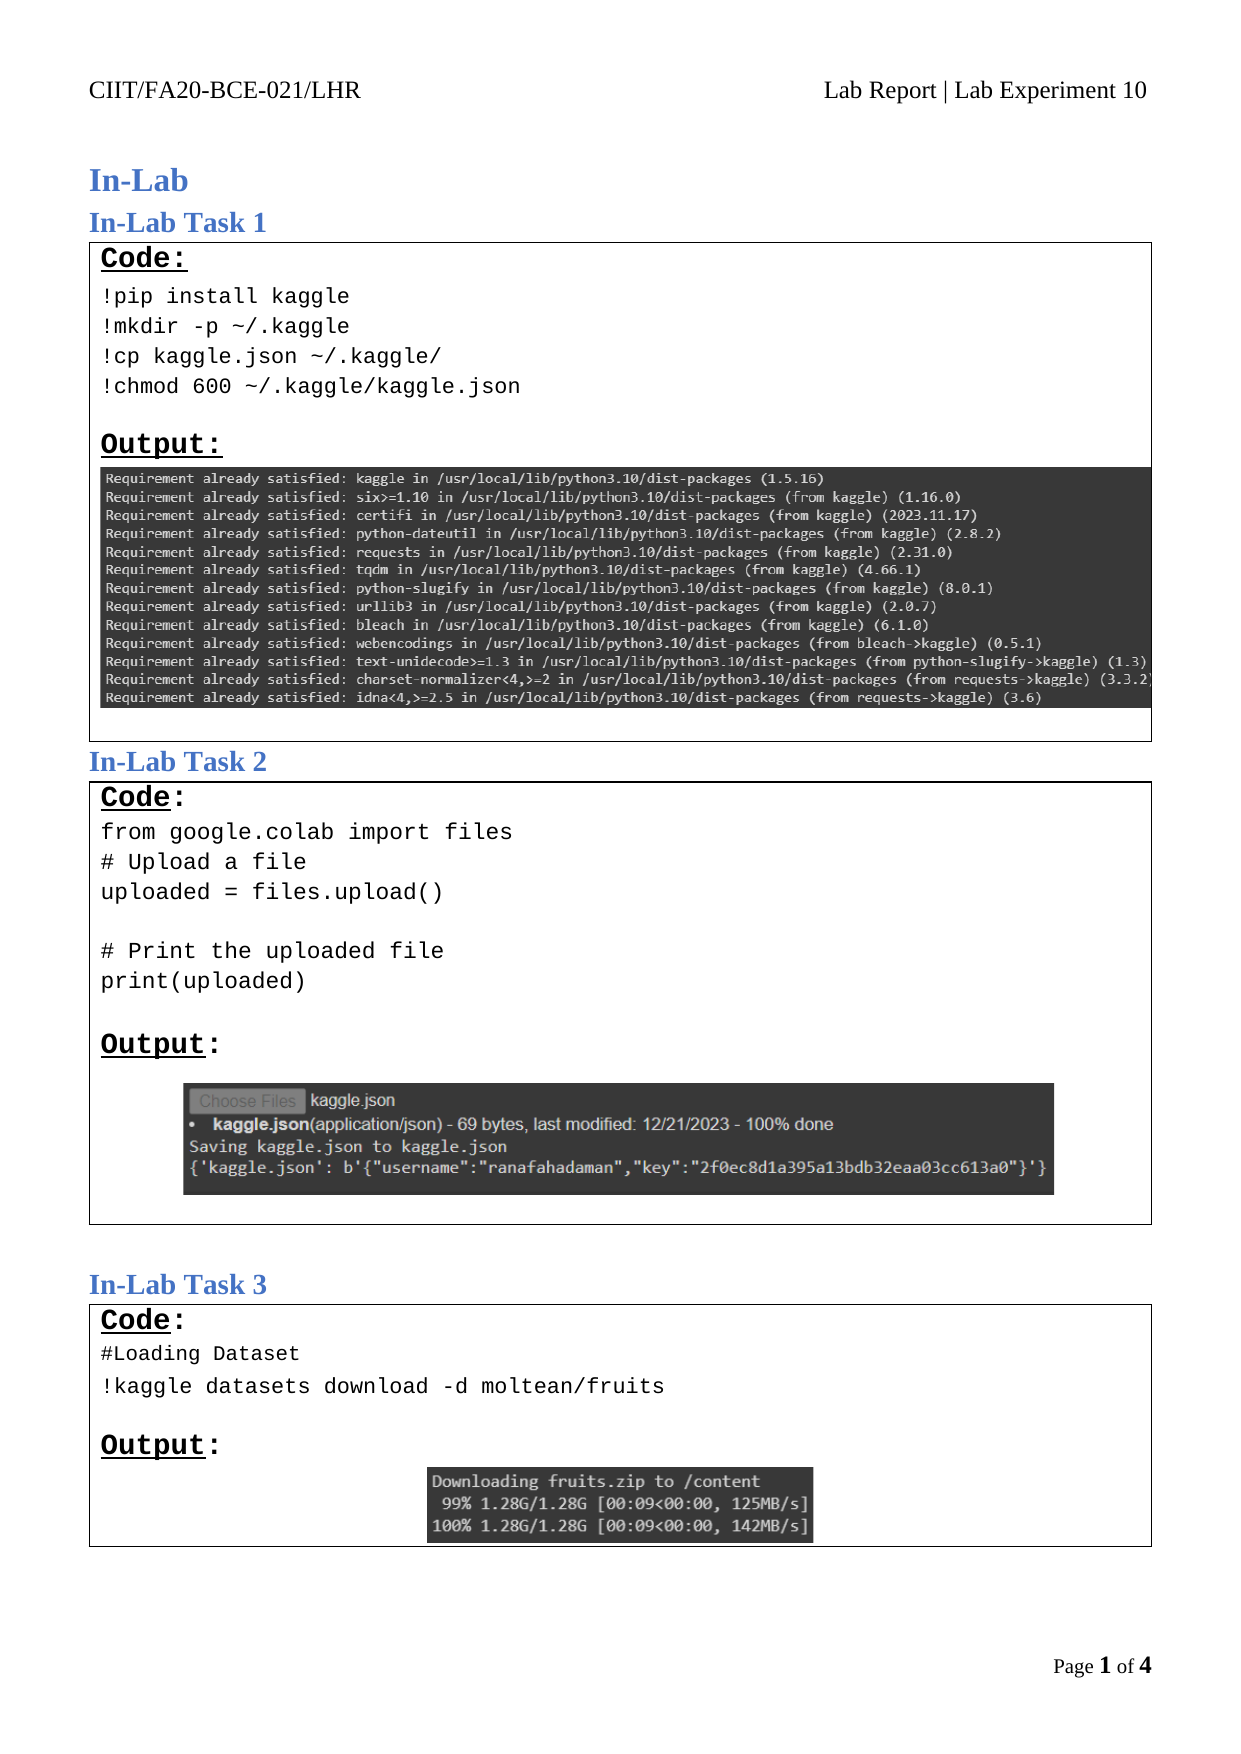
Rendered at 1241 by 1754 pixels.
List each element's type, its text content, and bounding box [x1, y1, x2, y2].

picture [100, 467, 1152, 708]
text In-Lab Task 1 [89, 205, 1152, 238]
picture [183, 1083, 1055, 1195]
text In-Lab Task 2 [89, 744, 1152, 778]
table_header Code: #Loading Dataset !kaggle datasets download -d moltean/fruits Output: [90, 1305, 1151, 1546]
text In-Lab [89, 160, 1152, 199]
table_header Code: from google.colab import files # Upload a file uploaded = files.upload() # Print the uploaded file print(uploaded) Output: [90, 783, 1151, 1224]
text In-Lab Task 3 [89, 1267, 1152, 1301]
picture [427, 1467, 814, 1543]
table_header Code: !pip install kaggle !mkdir -p ~/.kaggle !cp kaggle.json ~/.kaggle/ !chmod 600 ~/.kaggle/kaggle.json Output: [90, 243, 1151, 741]
